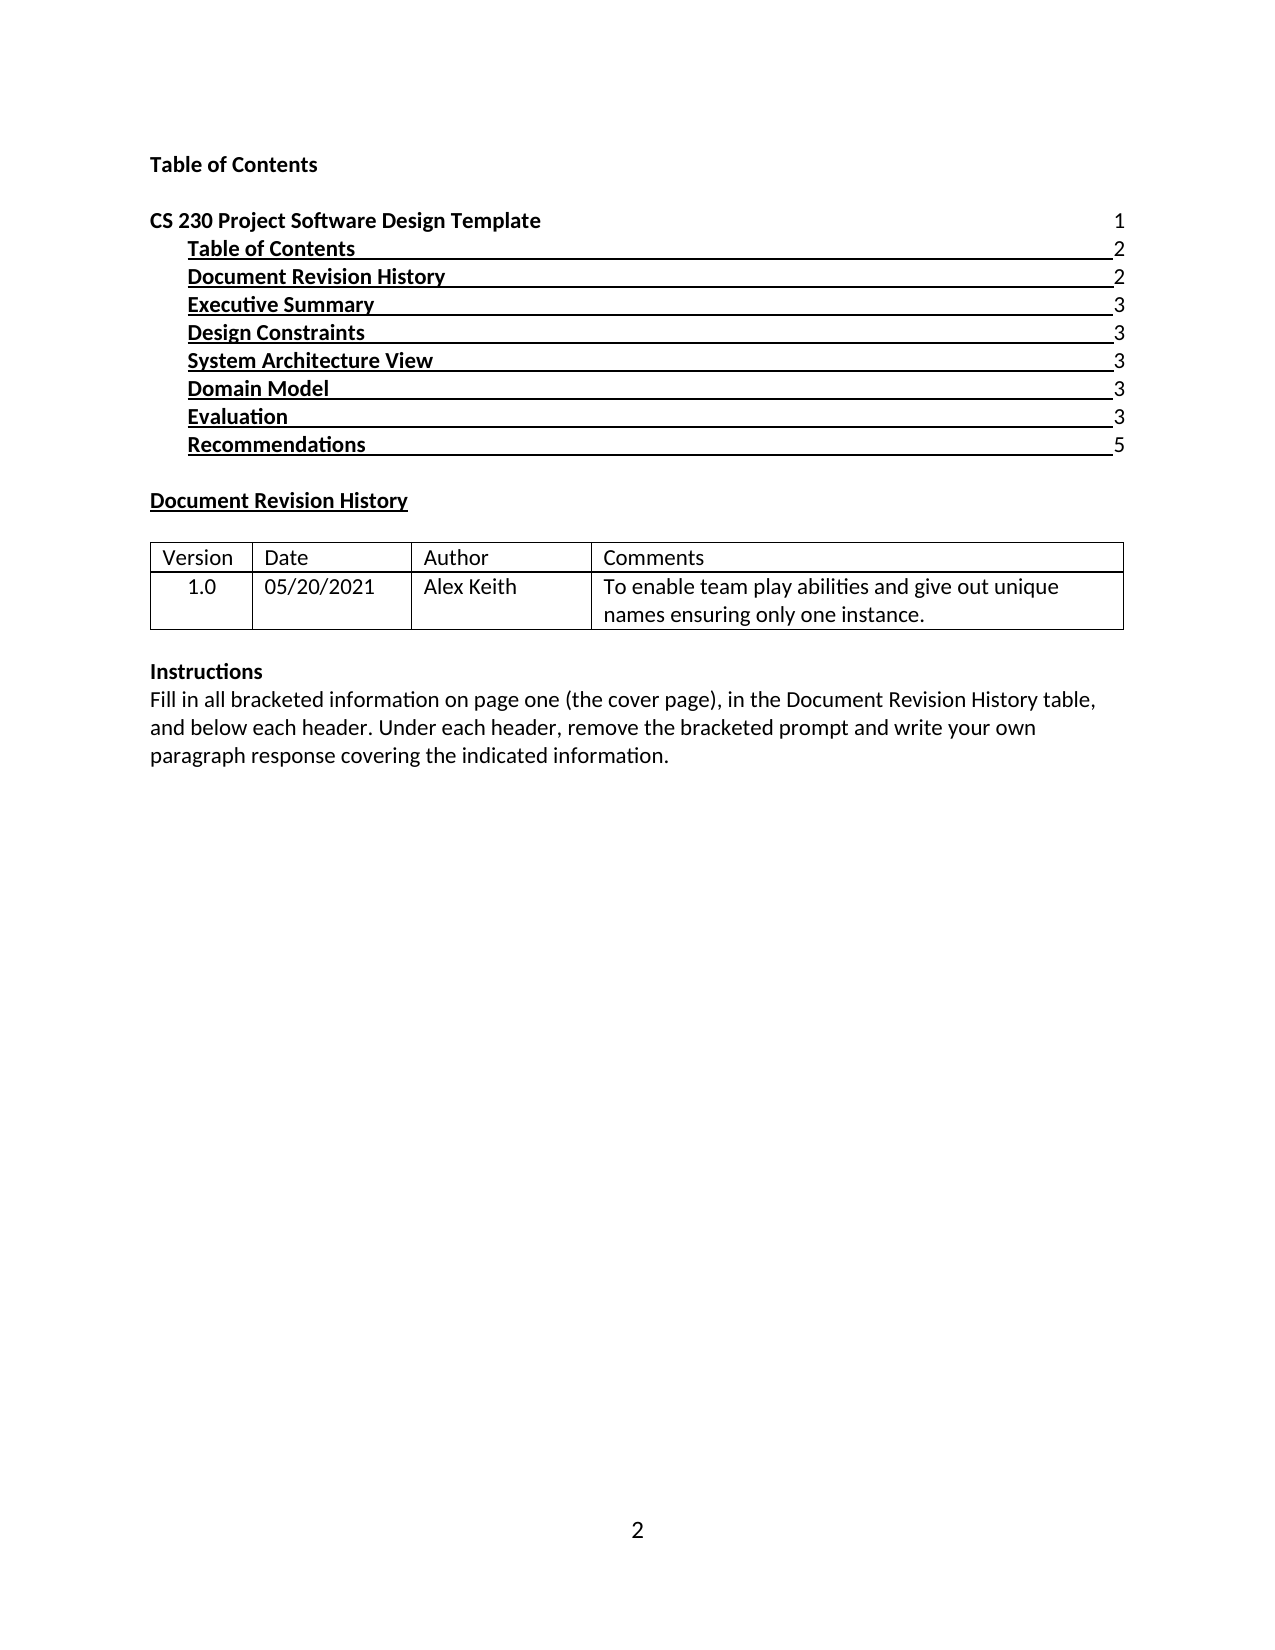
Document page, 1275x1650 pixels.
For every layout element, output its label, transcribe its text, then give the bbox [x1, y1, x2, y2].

table_header Comments [592, 543, 1123, 571]
table_cell 1.0 [151, 573, 252, 628]
table_cell Alex Keith [412, 573, 591, 628]
table_cell To enable team play abilities and give out unique names ensuring only one instance. [592, 573, 1123, 628]
table_cell 05/20/2021 [253, 573, 411, 628]
table_header Version [151, 543, 252, 571]
table_header Author [412, 543, 591, 571]
subtitle Document Revision History [150, 486, 1125, 514]
text Fill in all bracketed information on page one (the cover page), in the Document Revision History table, and below each header. Under each header, remove the bracketed prompt and write your own paragraph response covering the indicated information. [150, 686, 1125, 769]
subtitle Table of Contents [150, 150, 1125, 178]
text Instructions [150, 657, 1125, 686]
table_header Date [253, 543, 411, 571]
